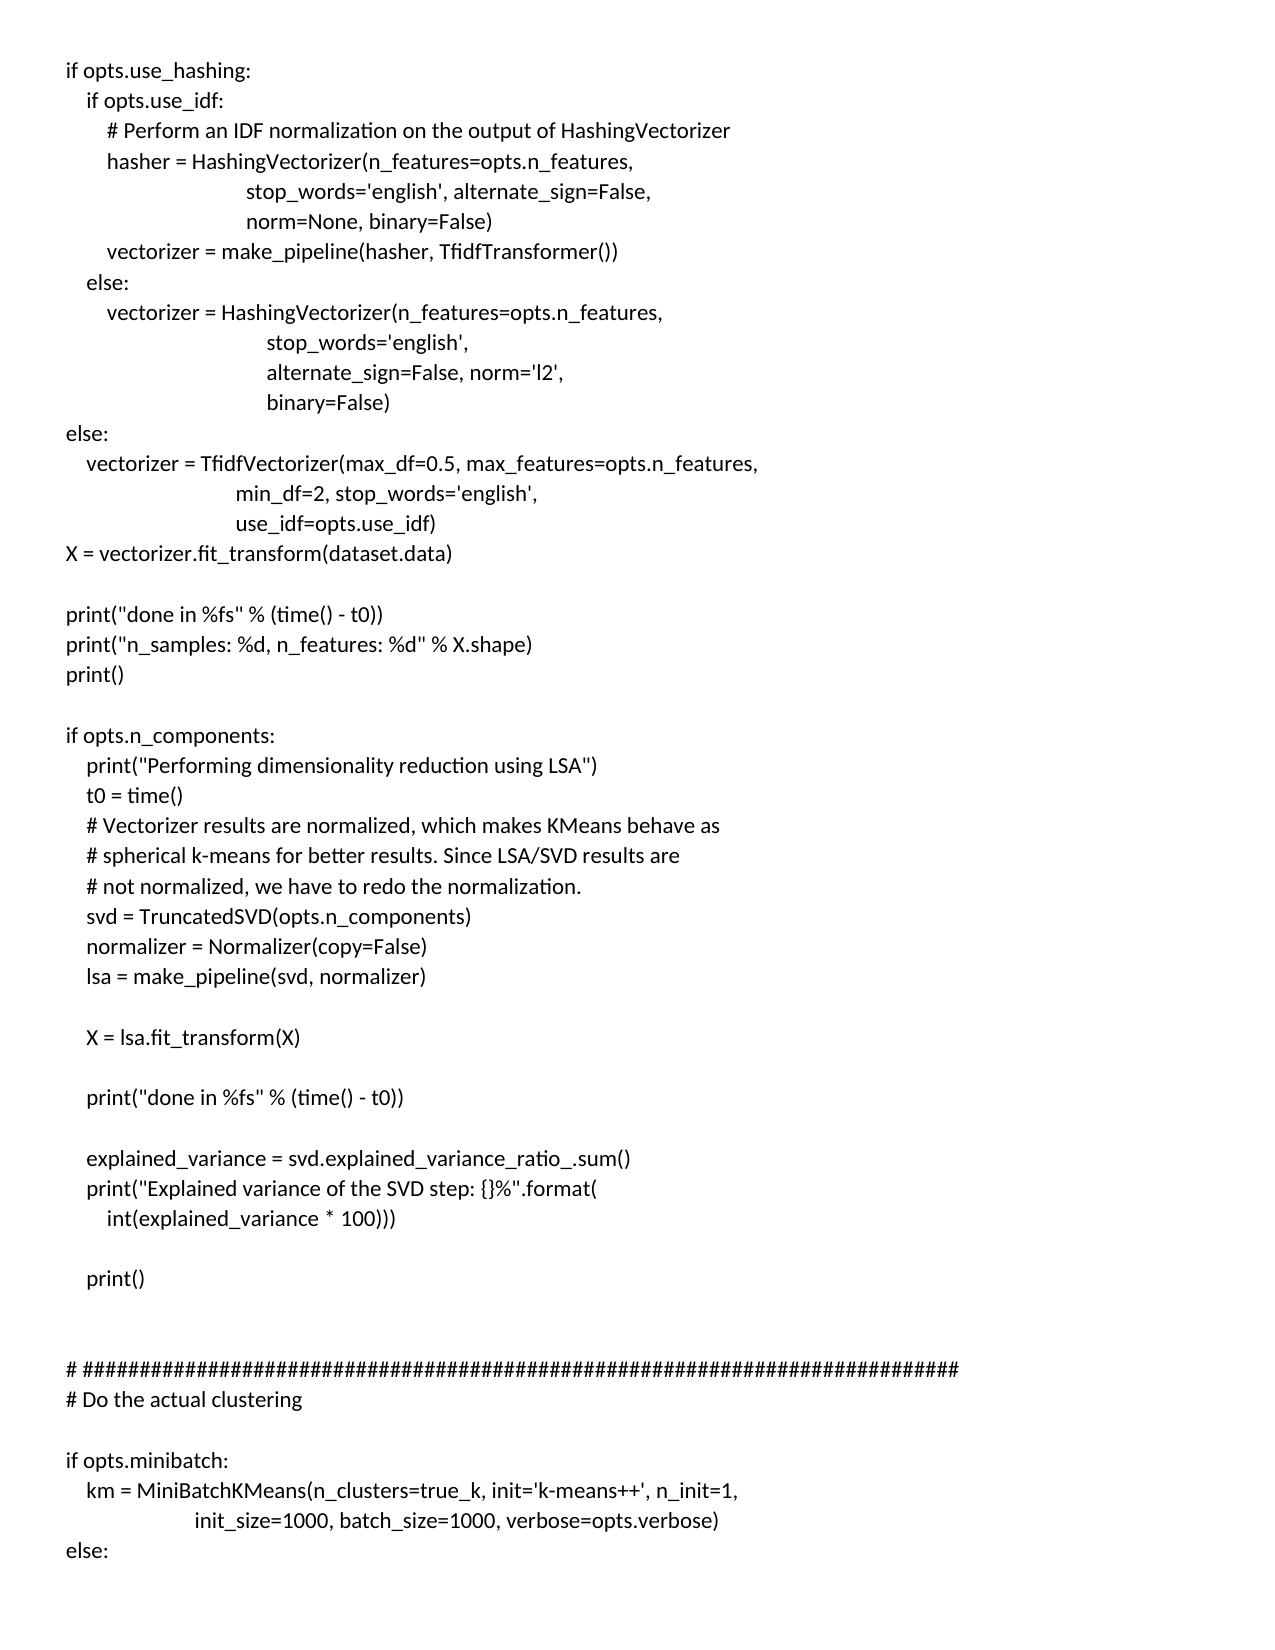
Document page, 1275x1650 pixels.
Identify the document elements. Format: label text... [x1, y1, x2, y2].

text lsa = make_pipeline(svd, normalizer) [66, 962, 1228, 991]
text if opts.n_components: [66, 721, 1228, 749]
text hasher = HashingVectorizer(n_features=opts.n_features, [66, 147, 1228, 175]
text km = MiniBatchKMeans(n_clusters=true_k, init='k-means++', n_init=1, [66, 1476, 1228, 1504]
text vectorizer = HashingVectorizer(n_features=opts.n_features, [66, 298, 1228, 326]
text X = lsa.fit_transform(X) [66, 1023, 1228, 1051]
text print("n_samples: %d, n_features: %d" % X.shape) [66, 630, 1228, 658]
text else: [66, 268, 1228, 296]
text init_size=1000, batch_size=1000, verbose=opts.verbose) [66, 1506, 1228, 1534]
text stop_words='english', alternate_sign=False, [66, 177, 1228, 205]
text print() [66, 660, 1228, 688]
text explained_variance = svd.explained_variance_ratio_.sum() [66, 1144, 1228, 1172]
text # Vectorizer results are normalized, which makes KMeans behave as [66, 811, 1228, 839]
text vectorizer = make_pipeline(hasher, TfidfTransformer()) [66, 237, 1228, 266]
text print("done in %fs" % (time() - t0)) [66, 1083, 1228, 1111]
text else: [66, 1536, 1228, 1564]
text int(explained_variance * 100))) [66, 1204, 1228, 1232]
text use_idf=opts.use_idf) [66, 509, 1228, 537]
text # not normalized, we have to redo the normalization. [66, 872, 1228, 900]
text else: [66, 419, 1228, 447]
text if opts.minibatch: [66, 1446, 1228, 1474]
text # spherical k-means for better results. Since LSA/SVD results are [66, 842, 1228, 870]
text if opts.use_hashing: [66, 56, 1228, 84]
text # ############################################################################# [66, 1355, 1228, 1383]
text print("Explained variance of the SVD step: {}%".format( [66, 1174, 1228, 1202]
text svd = TruncatedSVD(opts.n_components) [66, 902, 1228, 930]
text norm=None, binary=False) [66, 207, 1228, 235]
text print("Performing dimensionality reduction using LSA") [66, 751, 1228, 779]
text if opts.use_idf: [66, 86, 1228, 114]
text print("done in %fs" % (time() - t0)) [66, 600, 1228, 628]
text vectorizer = TfidfVectorizer(max_df=0.5, max_features=opts.n_features, [66, 449, 1228, 477]
text min_df=2, stop_words='english', [66, 479, 1228, 507]
text binary=False) [66, 388, 1228, 417]
text # Do the actual clustering [66, 1385, 1228, 1413]
text normalizer = Normalizer(copy=False) [66, 932, 1228, 960]
text X = vectorizer.fit_transform(dataset.data) [66, 539, 1228, 568]
text t0 = time() [66, 781, 1228, 809]
text print() [66, 1264, 1228, 1293]
text alternate_sign=False, norm='l2', [66, 358, 1228, 386]
text # Perform an IDF normalization on the output of HashingVectorizer [66, 117, 1228, 145]
text stop_words='english', [66, 328, 1228, 356]
